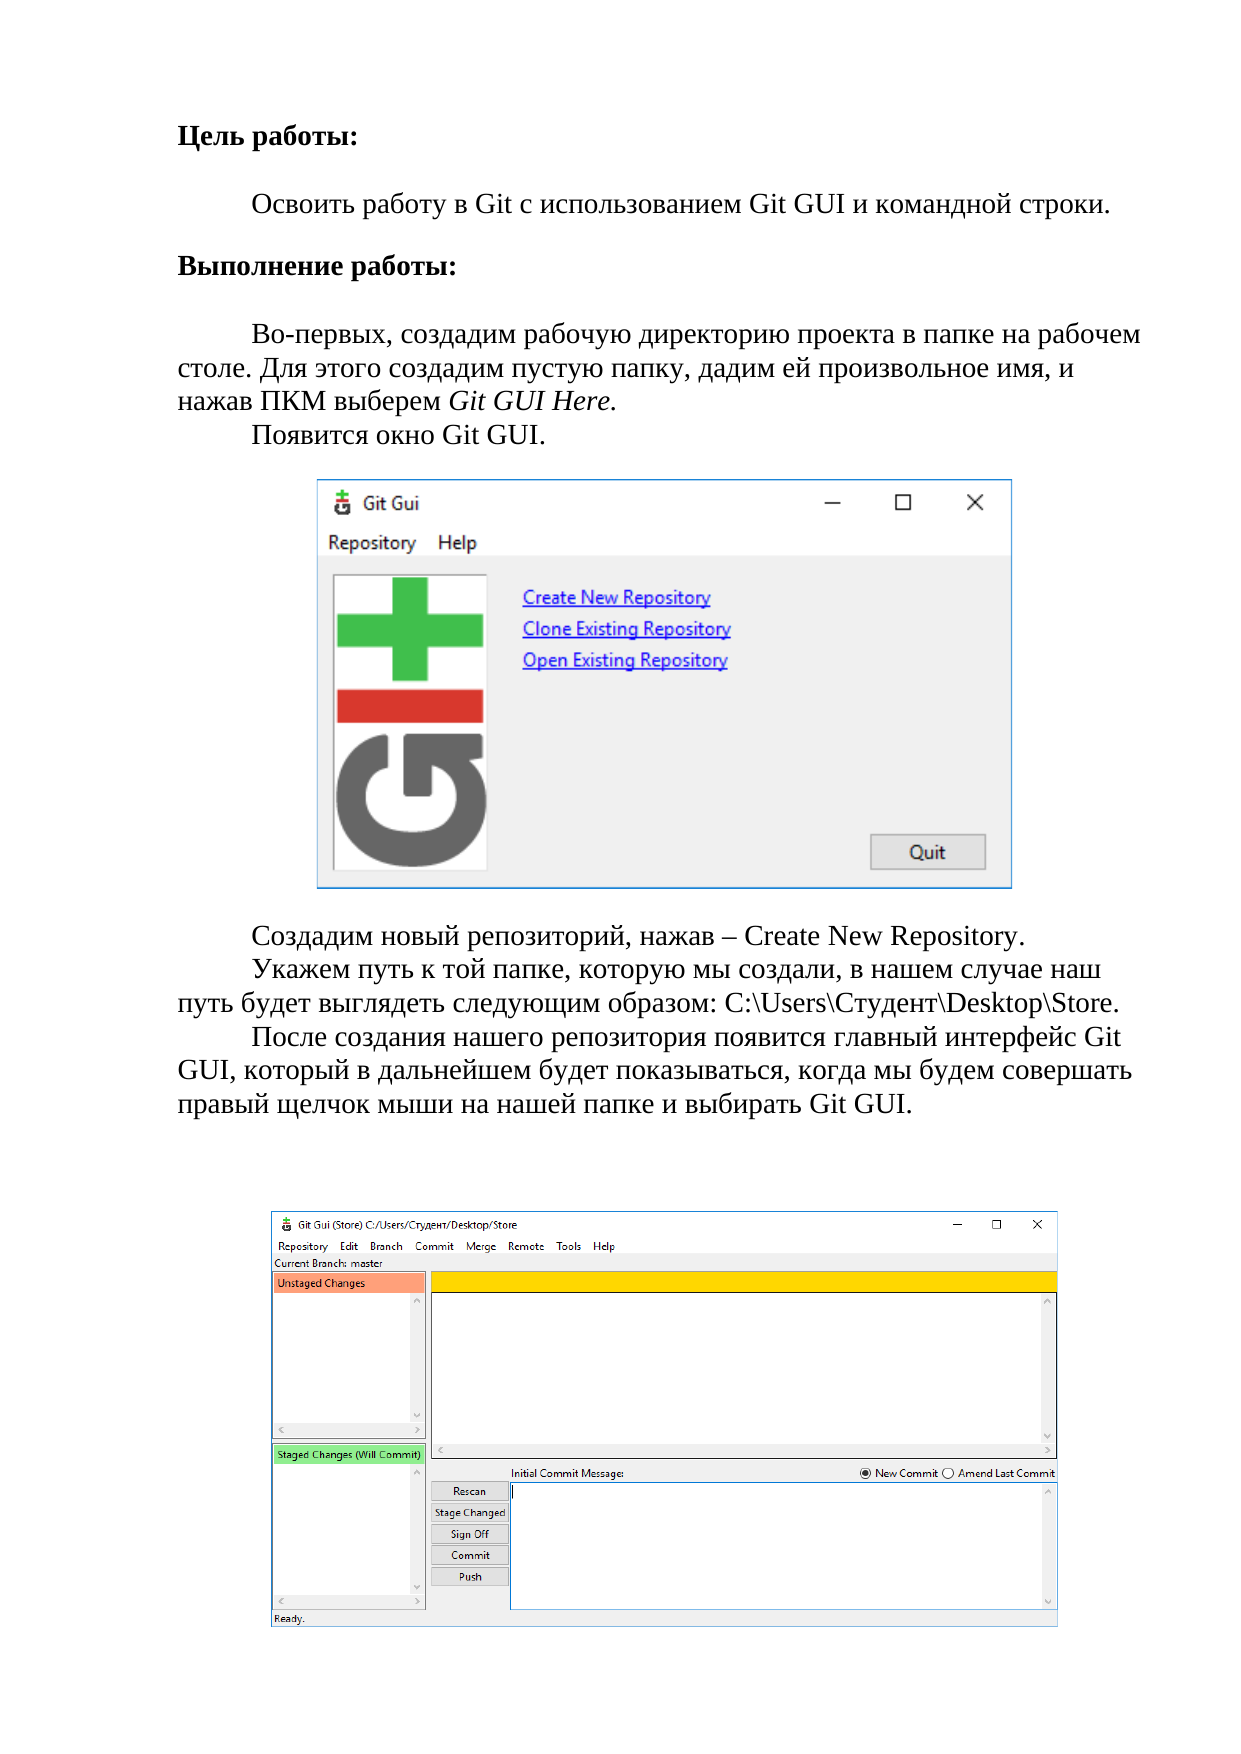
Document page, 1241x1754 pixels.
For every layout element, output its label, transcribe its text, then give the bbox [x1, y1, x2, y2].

text Создадим новый репозиторий, нажав – Create New Repository. Укажем путь к той папке, которую мы создали, в нашем случае наш путь будет выглядеть следующим образом: C:\Users\Студент\Desktop\Store. После создания нашего репозитория появится главный интерфейс Git GUI, который в дальнейшем будет показываться, когда мы будем совершать правый щелчок мыши на нашей папке и выбирать Git GUI. [177, 918, 1152, 1119]
text Освоить работу в Git с использованием Git GUI и командной строки. [177, 186, 1152, 219]
text Цель работы: [177, 118, 1152, 152]
picture [271, 1211, 1058, 1627]
text Выполнение работы: [177, 248, 1152, 282]
text Во-первых, создадим рабочую директорию проекта в папке на рабочем столе. Для этого создадим пустую папку, дадим ей произвольное имя, и нажав ПКМ выберем Git GUI Here. Появится окно Git GUI. [177, 316, 1152, 450]
picture [316, 479, 1013, 889]
